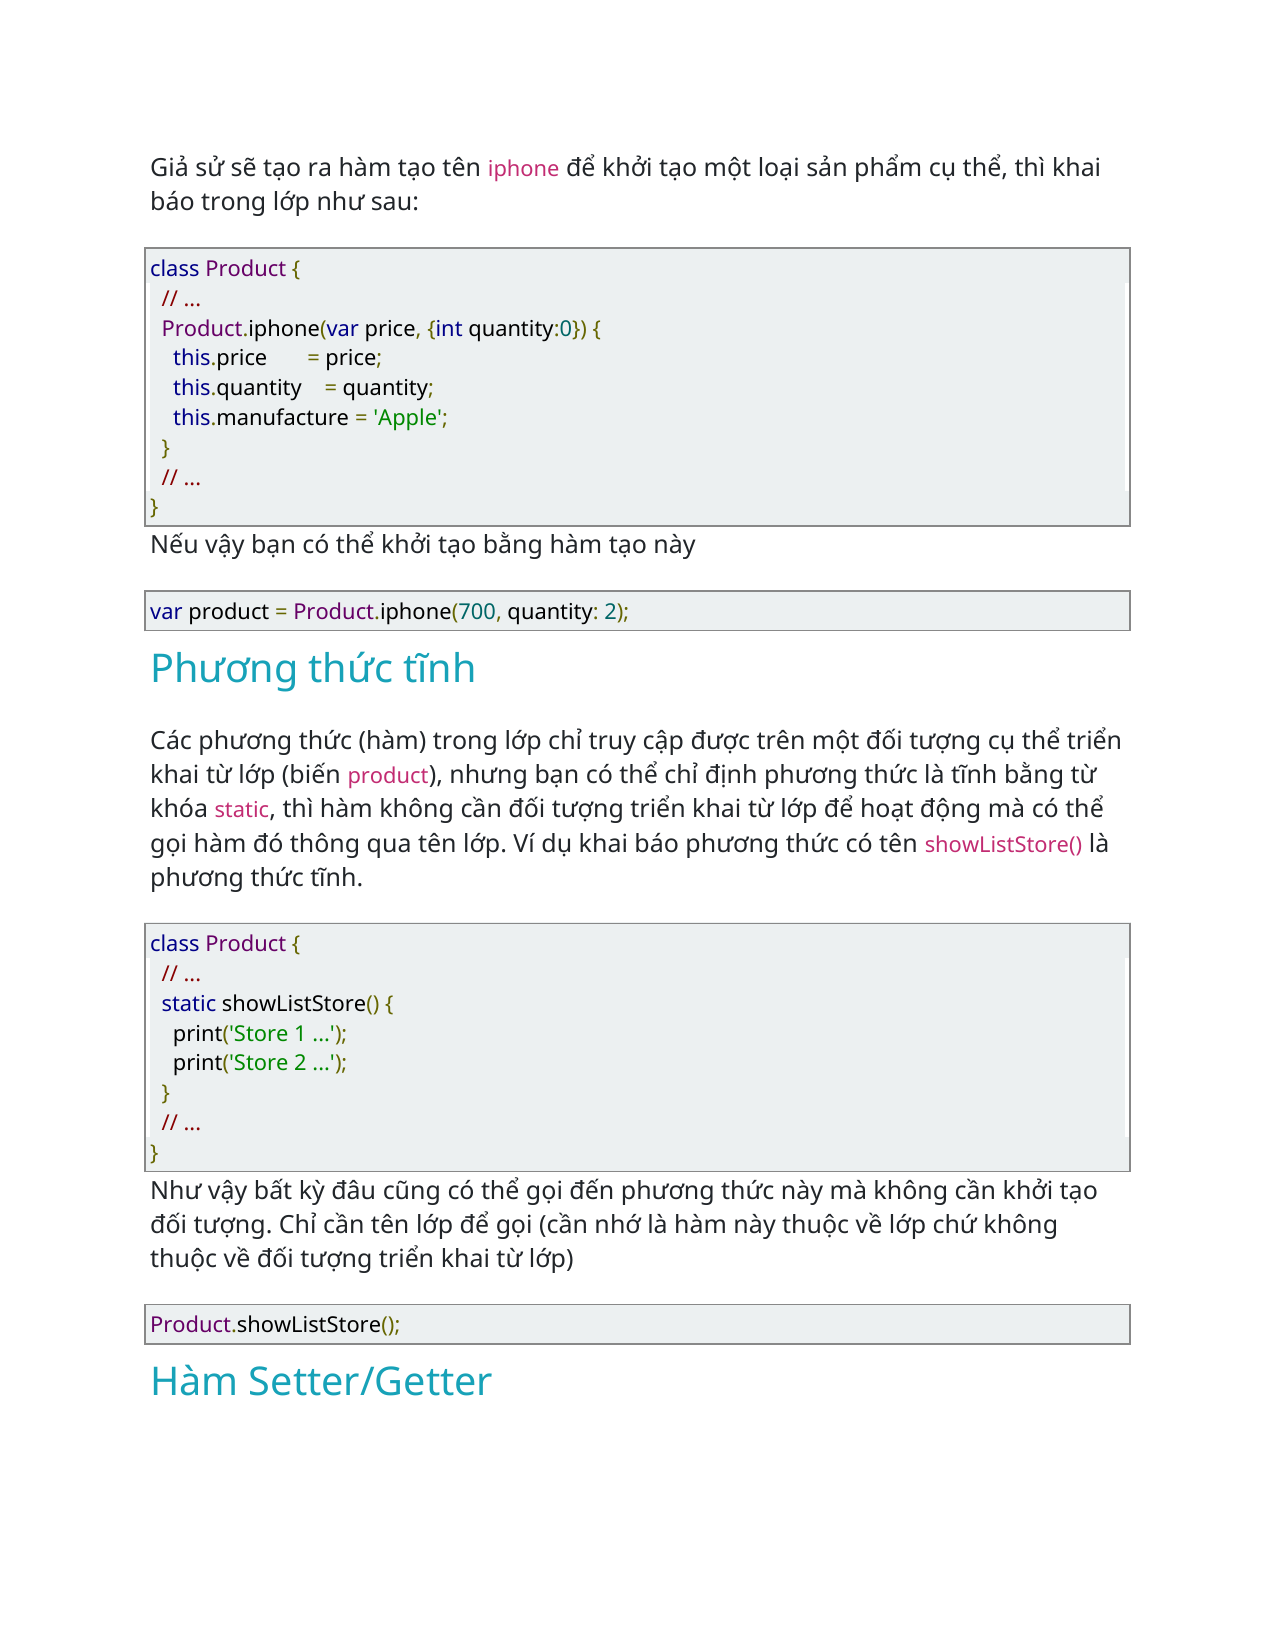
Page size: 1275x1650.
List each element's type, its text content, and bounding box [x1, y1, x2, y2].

text } [146, 1131, 1129, 1171]
text Phương thức tĩnh [150, 631, 1125, 694]
text } [146, 486, 1129, 525]
text class Product { [146, 249, 1129, 283]
text class Product { [146, 924, 1129, 958]
text // ... [150, 958, 1125, 988]
text Như vậy bất kỳ đâu cũng có thể gọi đến phương thức này mà không cần khởi tạo đối tượng. Chỉ cần tên lớp để gọi (cần nhớ là hàm này thuộc về lớp chứ không thuộc về đối tượng triển khai từ lớp) [150, 1172, 1125, 1274]
text } [150, 432, 1125, 462]
text Nếu vậy bạn có thể khởi tạo bằng hàm tạo này [150, 527, 1125, 561]
text // ... [150, 1107, 1125, 1131]
text Hàm Setter/Getter [150, 1345, 1125, 1407]
text Product.showListStore(); [146, 1305, 1129, 1343]
text this.manufacture = 'Apple'; [150, 402, 1125, 432]
text print('Store 1 ...'); [150, 1018, 1125, 1047]
text } [150, 1077, 1125, 1107]
text static showListStore() { [150, 988, 1125, 1018]
text this.price = price; [150, 342, 1125, 372]
text Giả sử sẽ tạo ra hàm tạo tên iphone để khởi tạo một loại sản phẩm cụ thể, thì khai báo trong lớp như sau: [150, 150, 1125, 218]
text // ... [150, 462, 1125, 486]
text print('Store 2 ...'); [150, 1047, 1125, 1077]
text var product = Product.iphone(700, quantity: 2); [146, 592, 1129, 630]
text this.quantity = quantity; [150, 372, 1125, 402]
text // ... [150, 283, 1125, 313]
text Product.iphone(var price, {int quantity:0}) { [150, 313, 1125, 342]
text Các phương thức (hàm) trong lớp chỉ truy cập được trên một đối tượng cụ thể triển khai từ lớp (biến product), nhưng bạn có thể chỉ định phương thức là tĩnh bằng từ khóa static, thì hàm không cần đối tượng triển khai từ lớp để hoạt động mà có thể gọi hàm đó thông qua tên lớp. Ví dụ khai báo phương thức có tên showListStore() là phương thức tĩnh. [150, 723, 1125, 893]
